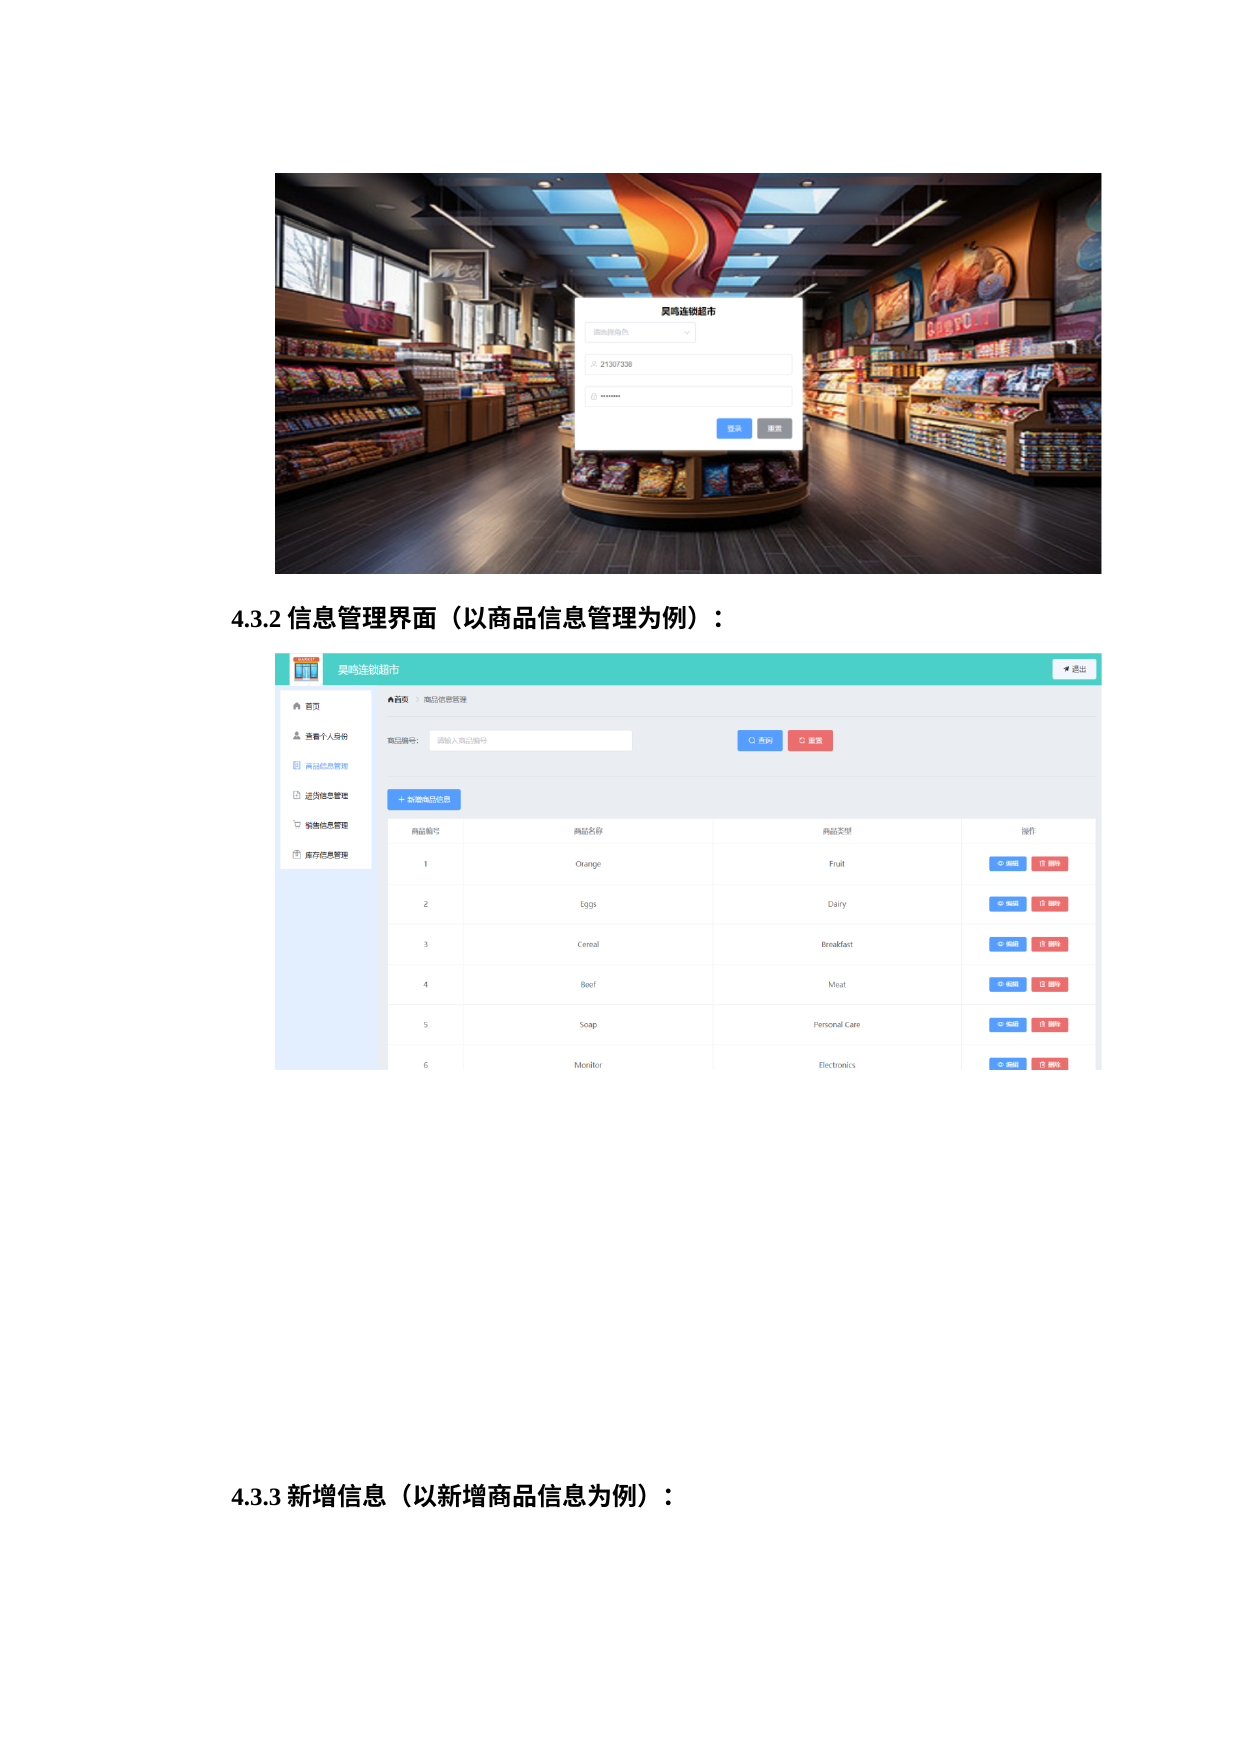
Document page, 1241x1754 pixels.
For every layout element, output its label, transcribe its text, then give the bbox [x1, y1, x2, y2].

picture [275, 651, 1102, 1070]
list 信息管理界面（以商品信息管理为例）： [187, 584, 1053, 649]
picture [275, 173, 1102, 574]
list 新增信息（以新增商品信息为例）： [187, 1462, 1053, 1527]
